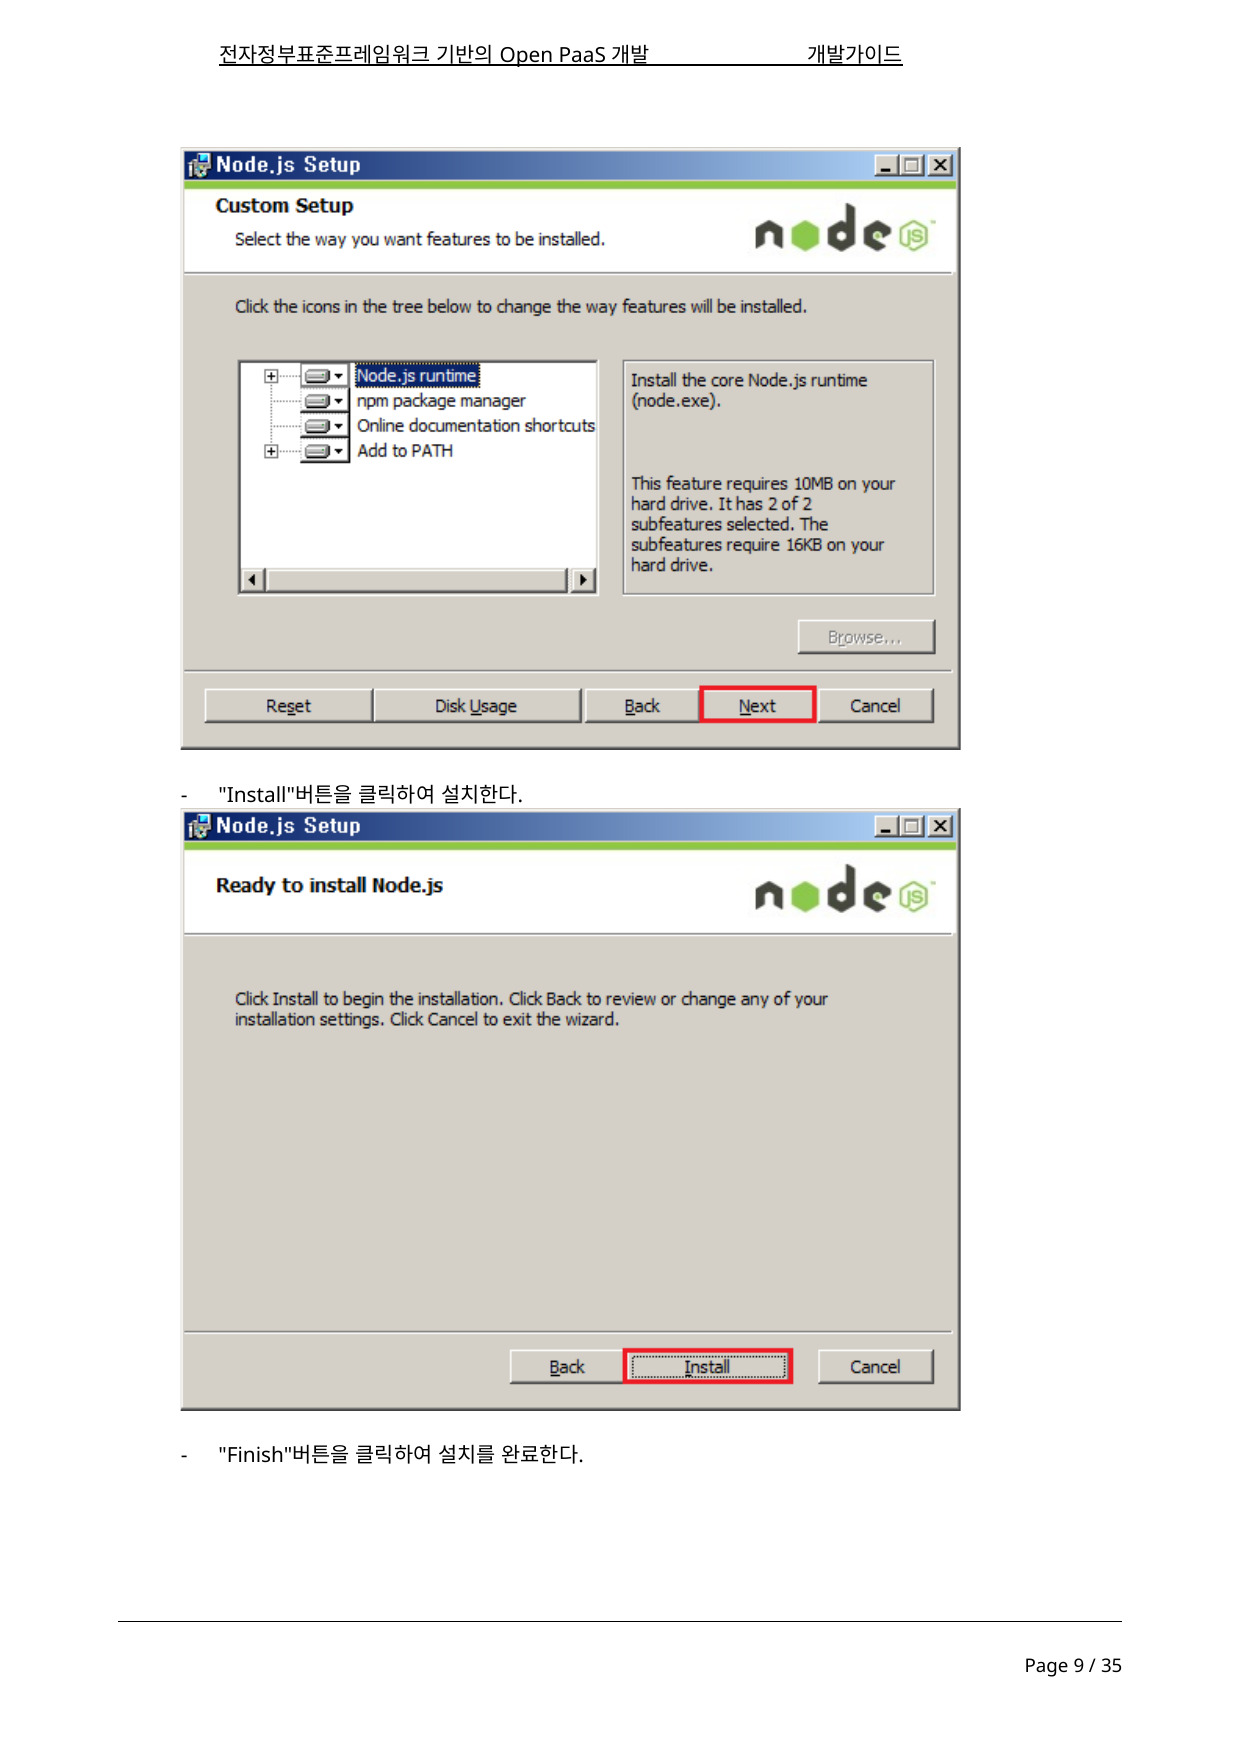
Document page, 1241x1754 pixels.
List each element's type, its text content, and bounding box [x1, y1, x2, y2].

picture [180, 808, 961, 1411]
list "Finish"버튼을 클릭하여 설치를 완료한다. [181, 1439, 1122, 1469]
picture [180, 147, 961, 750]
list "Install"버튼을 클릭하여 설치한다. [181, 778, 1122, 808]
